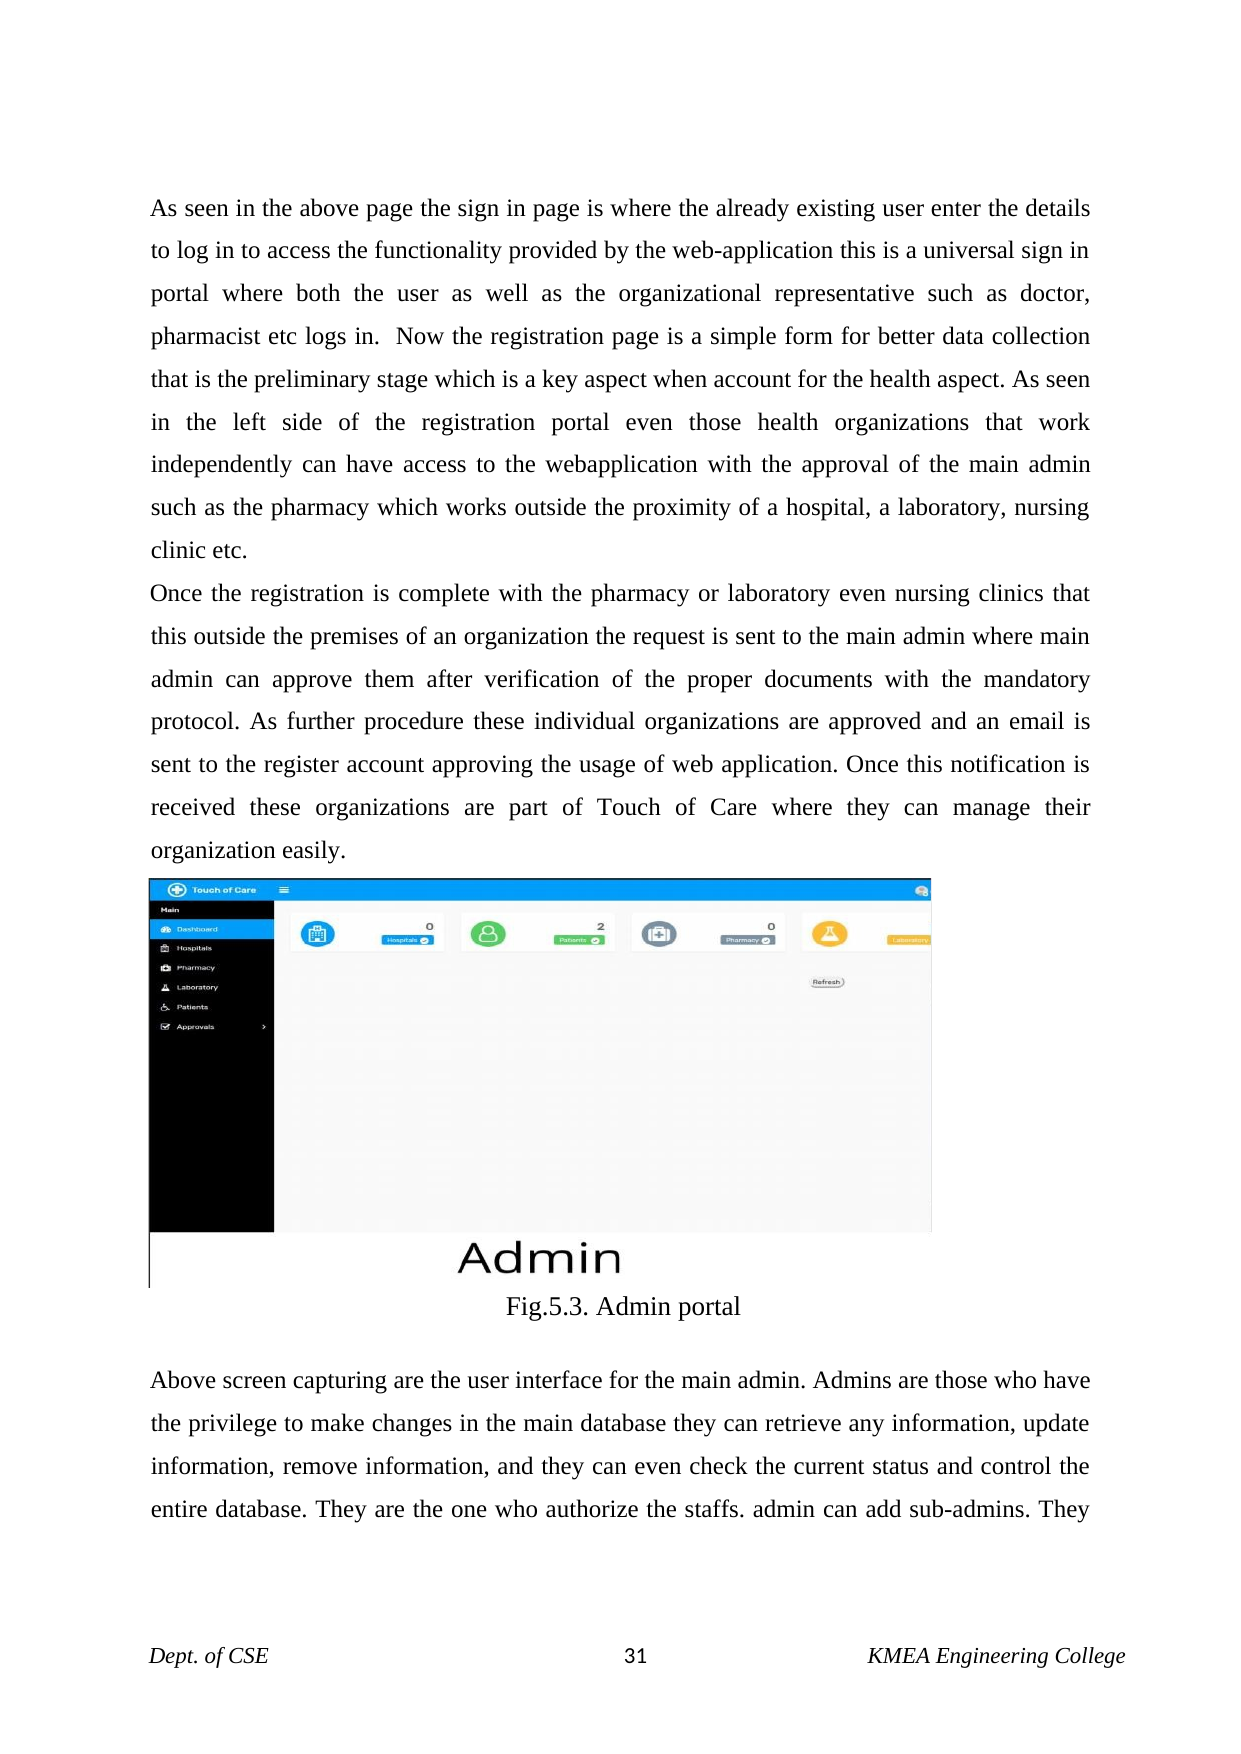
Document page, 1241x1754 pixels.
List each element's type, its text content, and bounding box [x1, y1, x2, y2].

text Once the registration is complete with the pharmacy or laboratory even nursing clinics that this outside the premises of an organization the request is sent to the main admin where main admin can approve them after verification of the proper documents with the mandatory protocol. As further procedure these individual organizations are approved and an email is sent to the register account approving the usage of web application. Once this notification is received these organizations are part of Touch of Care where they can manage their organization easily. [149, 578, 1091, 864]
subtitle Fig.5.3. Admin portal [148, 1290, 1098, 1321]
picture [148, 878, 932, 1288]
